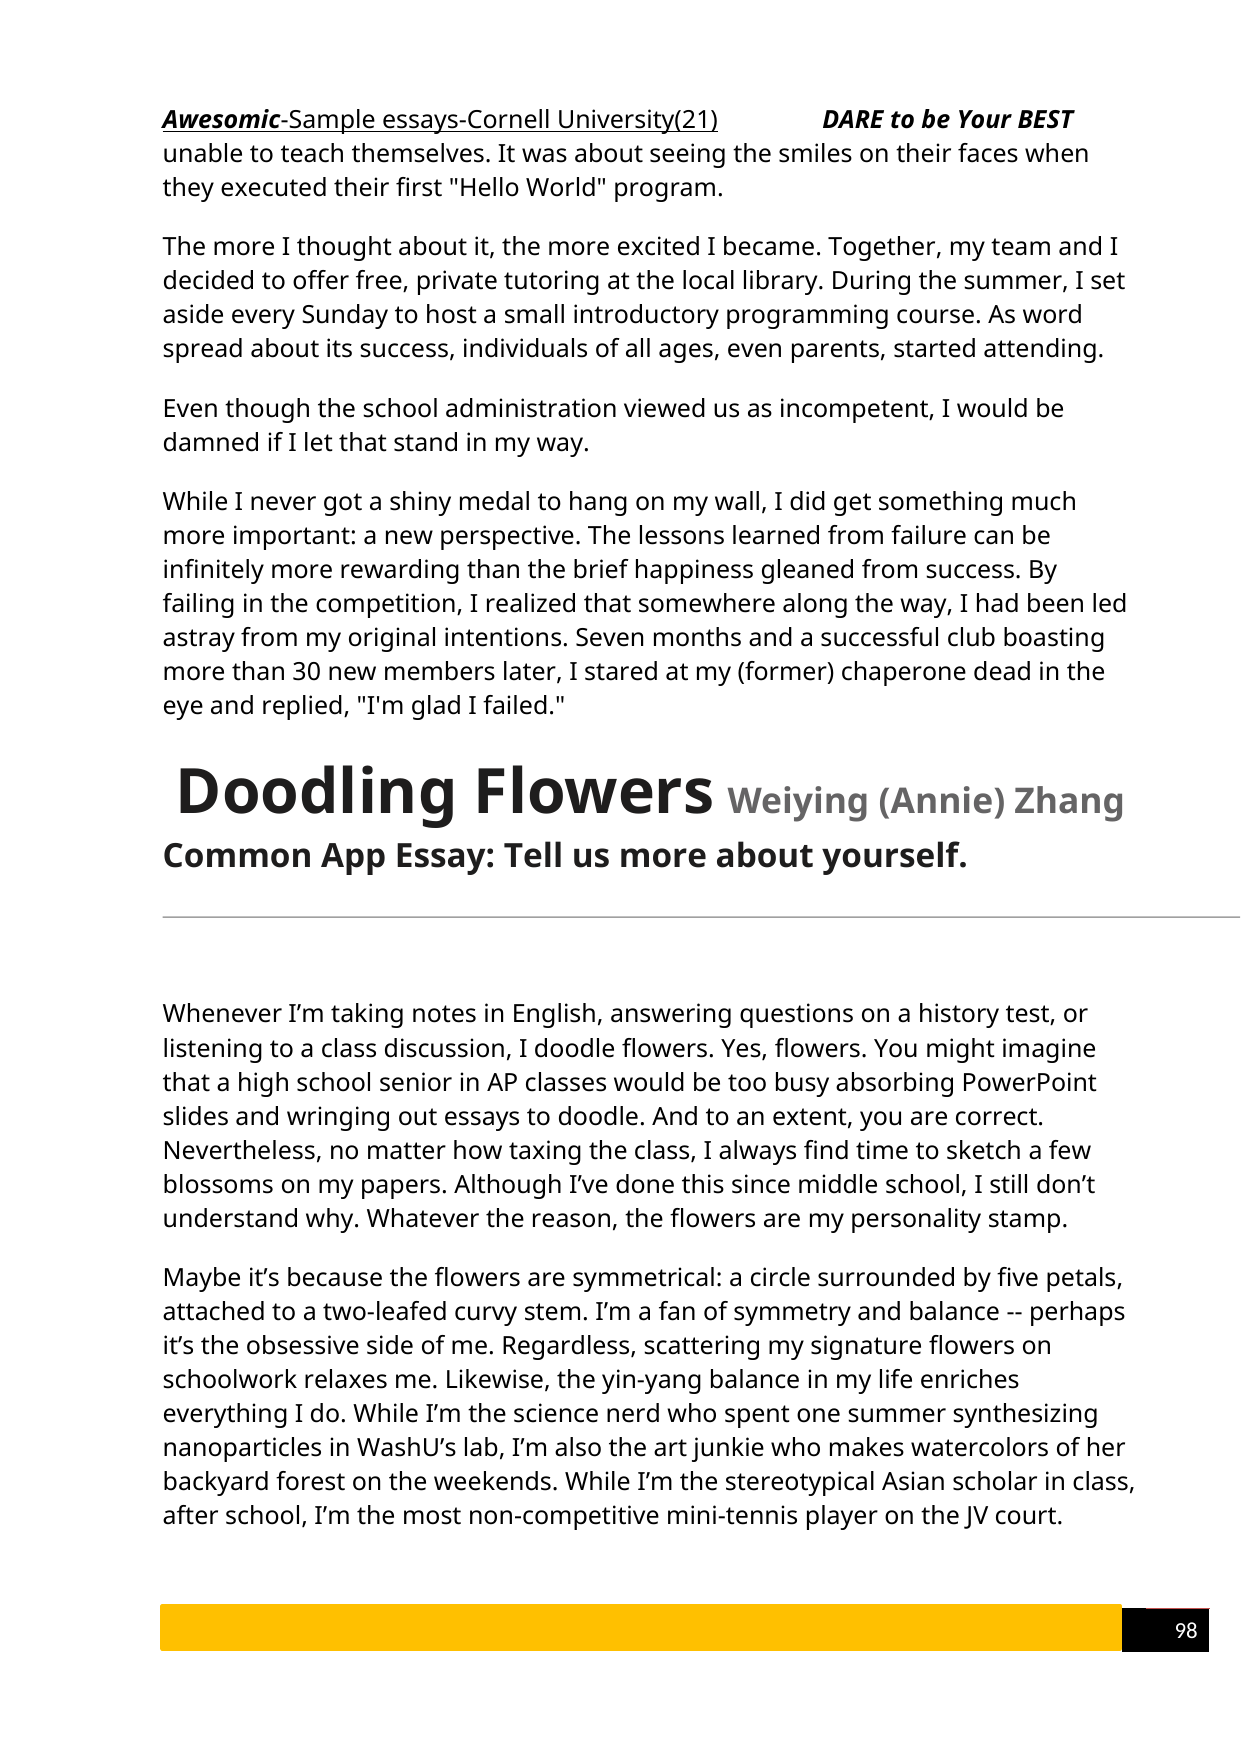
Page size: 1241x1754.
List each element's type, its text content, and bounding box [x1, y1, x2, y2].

text The more I thought about it, the more excited I became. Together, my team and I decided to offer free, private tutoring at the local library. During the summer, I set aside every Sunday to host a small introductory programming course. As word spread about its success, individuals of all ages, even parents, started attending. [162, 229, 1137, 365]
text Common App Essay: Tell us more about yourself. [162, 832, 1137, 877]
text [162, 136, 1137, 204]
text While I never got a shiny medal to hang on my wall, I did get something much more important: a new perspective. The lessons learned from failure can be infinitely more rewarding than the brief happiness gleaned from success. By failing in the competition, I realized that somewhere along the way, I had been led astray from my original intentions. Seven months and a successful club boasting more than 30 new members later, I stared at my (former) chaperone dead in the eye and replied, "I'm glad I failed." [162, 483, 1137, 722]
subtitle Doodling Flowers Weiying (Annie) Zhang [162, 747, 1137, 832]
text Even though the school administration viewed us as incompetent, I would be damned if I let that stand in my way. [162, 390, 1137, 458]
text Maybe it’s because the flowers are symmetrical: a circle surrounded by five petals, attached to a two-leafed curvy stem. I’m a fan of symmetry and balance -- perhaps it’s the obsessive side of me. Regardless, scattering my signature flowers on schoolwork relaxes me. Likewise, the yin-yang balance in my life enriches everything I do. While I’m the science nerd who spent one summer synthesizing nanoparticles in WashU’s lab, I’m also the art junkie who makes watercolors of her backyard forest on the weekends. While I’m the stereotypical Asian scholar in class, after school, I’m the most non-competitive mini-tennis player on the JV court. [162, 1259, 1137, 1532]
text Whenever I’m taking notes in English, answering questions on a history test, or listening to a class discussion, I doodle flowers. Yes, flowers. You might imagine that a high school senior in AP classes would be too busy absorbing PowerPoint slides and wringing out essays to doodle. And to an extent, you are correct. Nevertheless, no matter how taxing the class, I always find time to sketch a few blossoms on my papers. Although I’ve done this since middle school, I still don’t understand why. Whatever the reason, the flowers are my personality stamp. [162, 996, 1137, 1234]
